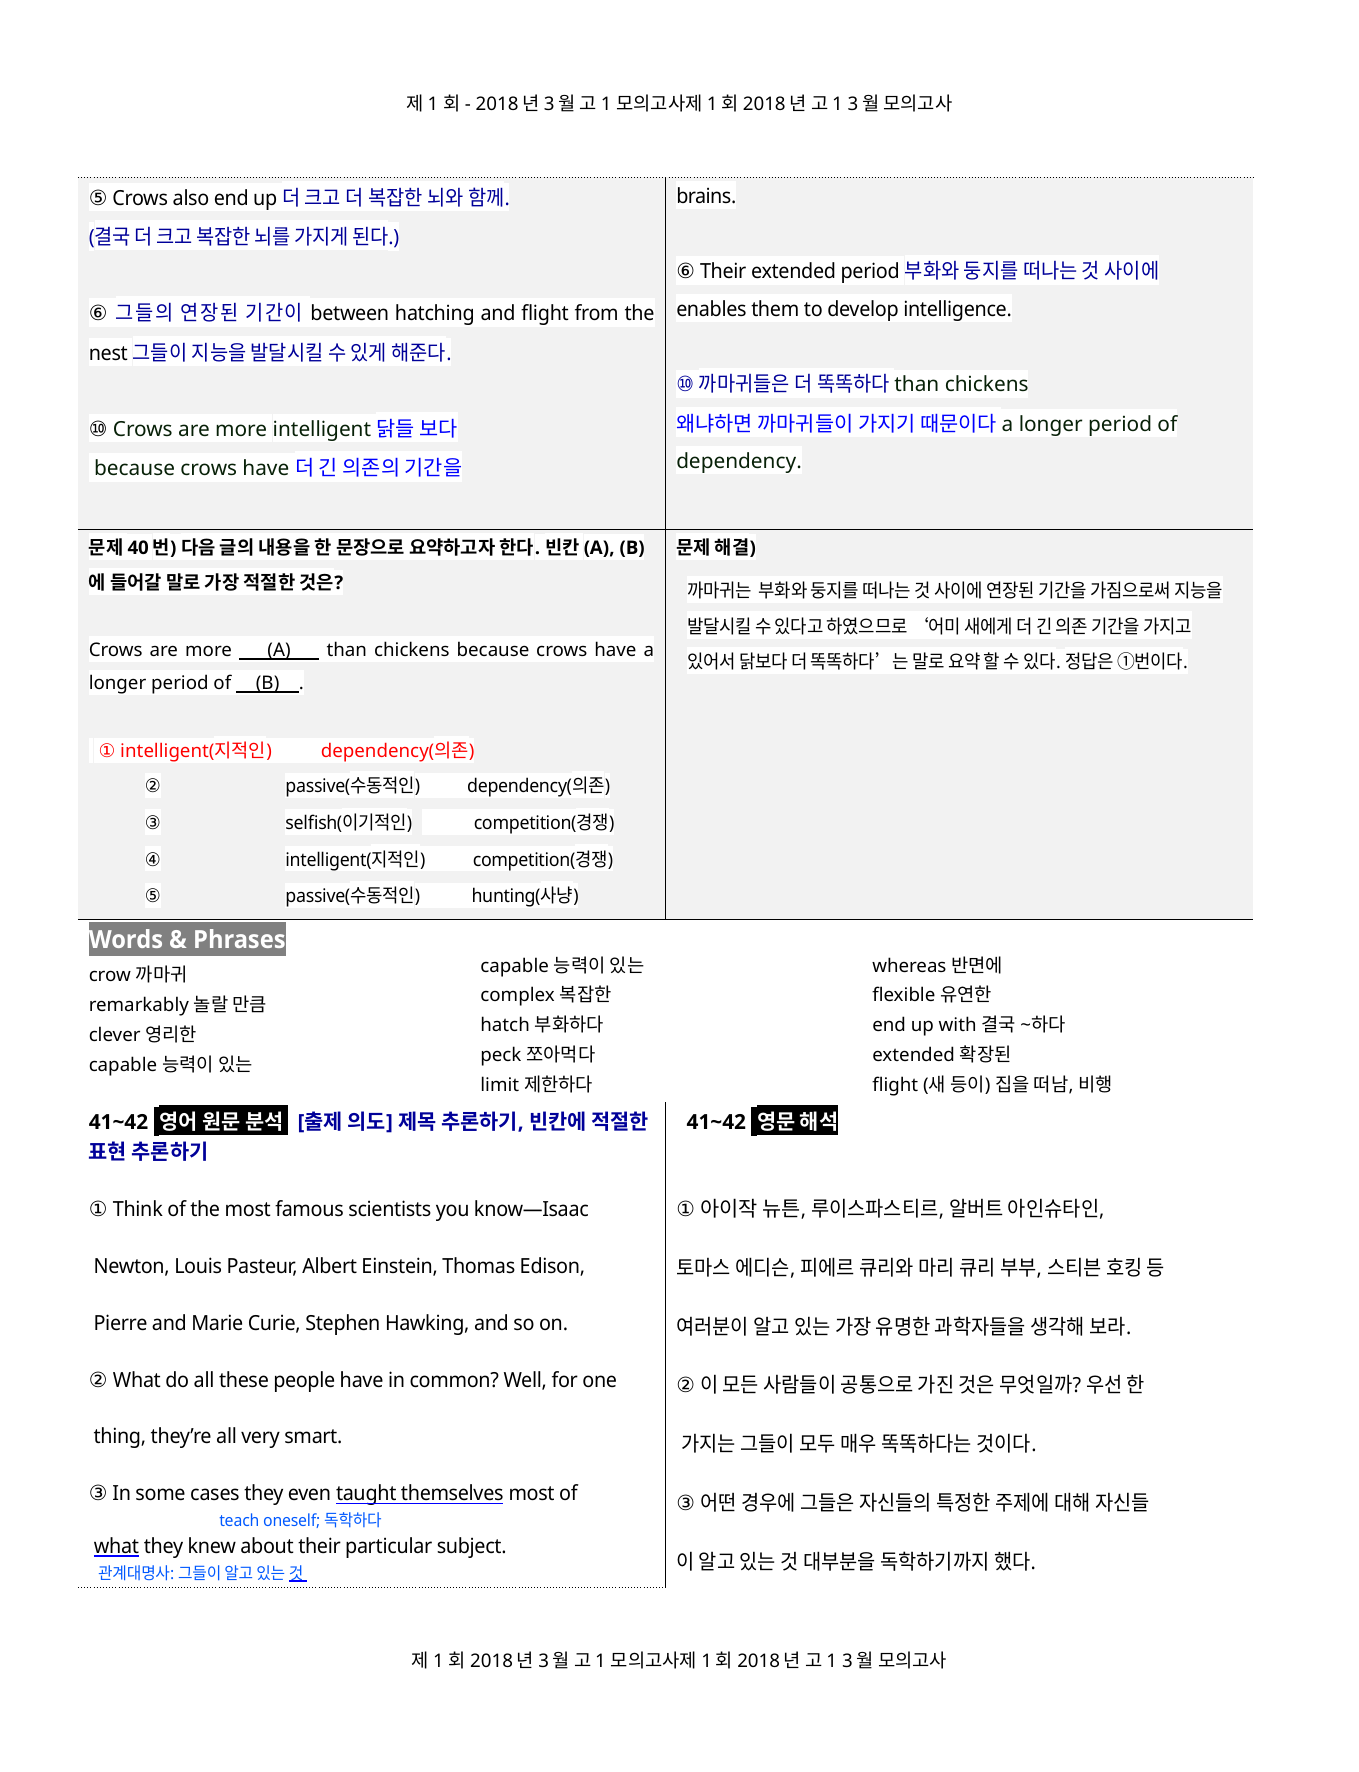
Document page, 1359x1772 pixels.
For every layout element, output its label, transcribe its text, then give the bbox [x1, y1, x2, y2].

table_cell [78, 177, 665, 529]
table_cell 문제 40번) 다음 글의 내용을 한 문장으로 요약하고자 한다. 빈칸 (A), (B)에 들어갈 말로 가장 적절한 것은? Crows are more (A) than chickens because crows have a longer period of (B) . ① intelligent(지적인) dependency(의존) ② passive(수동적인) dependency(의존) ③ selfish(이기적인) competition(경쟁) ④ intelligent(지적인) competition(경쟁) ⑤ passive(수동적인) hunting(사냥) [78, 530, 665, 919]
table_cell Words & Phrases crow 까마귀 remarkably 놀랄 만큼 clever 영리한 capable 능력이 있는 [78, 920, 469, 1102]
table_cell 문제 해결) 까마귀는 부화와 둥지를 떠나는 것 사이에 연장된 기간을 가짐으로써 지능을 발달시킬 수 있다고 하였으므로 ‘어미 새에게 더 긴 의존 기간을 가지고 있어서 닭보다 더 똑똑하다’는 말로 요약 할 수 있다. 정답은 ①번이다. [666, 530, 1253, 919]
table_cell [78, 1102, 665, 1587]
table_cell capable 능력이 있는 complex 복잡한 hatch 부화하다 peck 쪼아먹다 limit 제한하다 [470, 920, 861, 1102]
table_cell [666, 1102, 1253, 1587]
table_cell whereas 반면에 flexible 유연한 end up with 결국 ~하다 extended 확장된 flight (새 등이) 집을 떠남, 비행 [861, 920, 1253, 1102]
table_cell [666, 177, 1253, 529]
